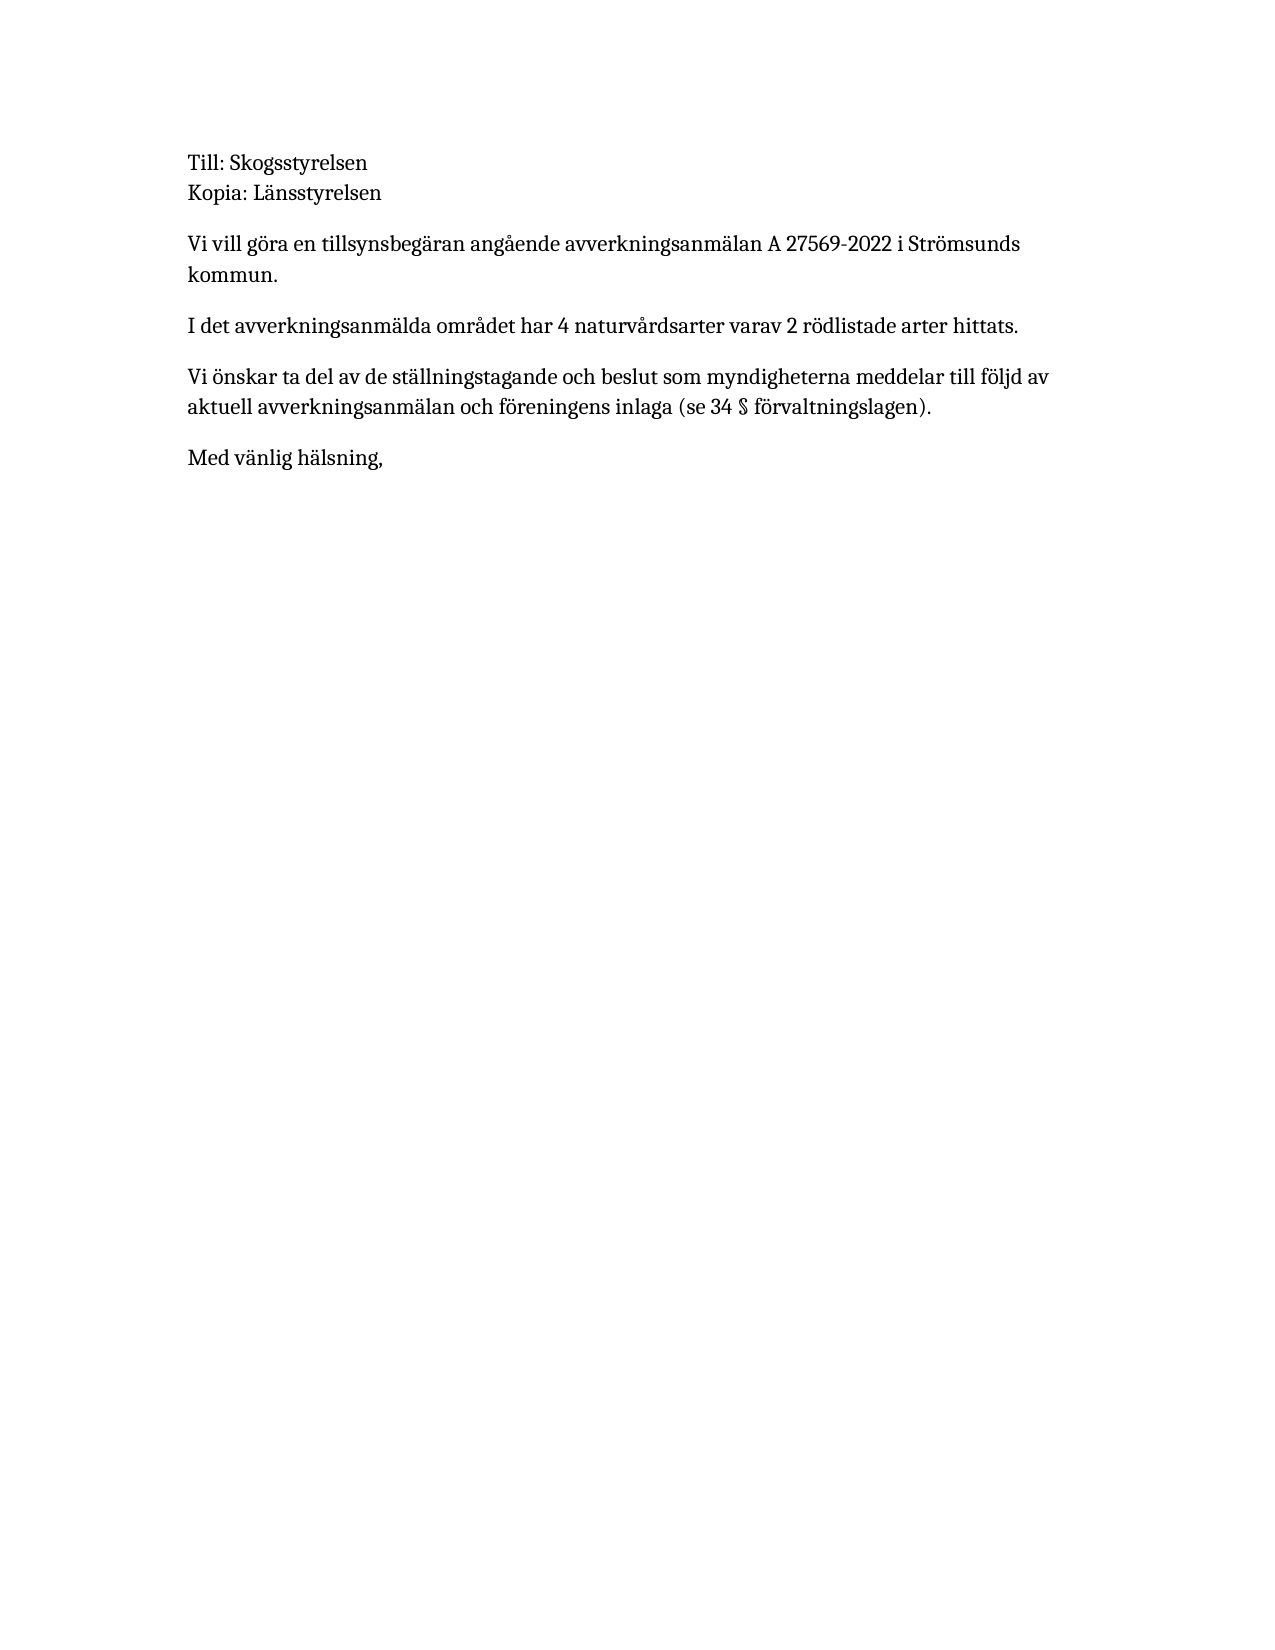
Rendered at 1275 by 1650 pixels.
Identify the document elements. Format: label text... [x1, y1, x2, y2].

text Med vänlig hälsning, [187, 445, 1087, 501]
text Vi vill göra en tillsynsbegäran angående avverkningsanmälan A 27569-2022 i Strömsunds kommun. [187, 231, 1087, 288]
text Vi önskar ta del av de ställningstagande och beslut som myndigheterna meddelar till följd av aktuell avverkningsanmälan och föreningens inlaga (se 34 § förvaltningslagen). [187, 363, 1087, 420]
text I det avverkningsanmälda området har 4 naturvårdsarter varav 2 rödlistade arter hittats. [187, 312, 1087, 339]
text Till: Skogsstyrelsen Kopia: Länsstyrelsen [187, 150, 1087, 207]
